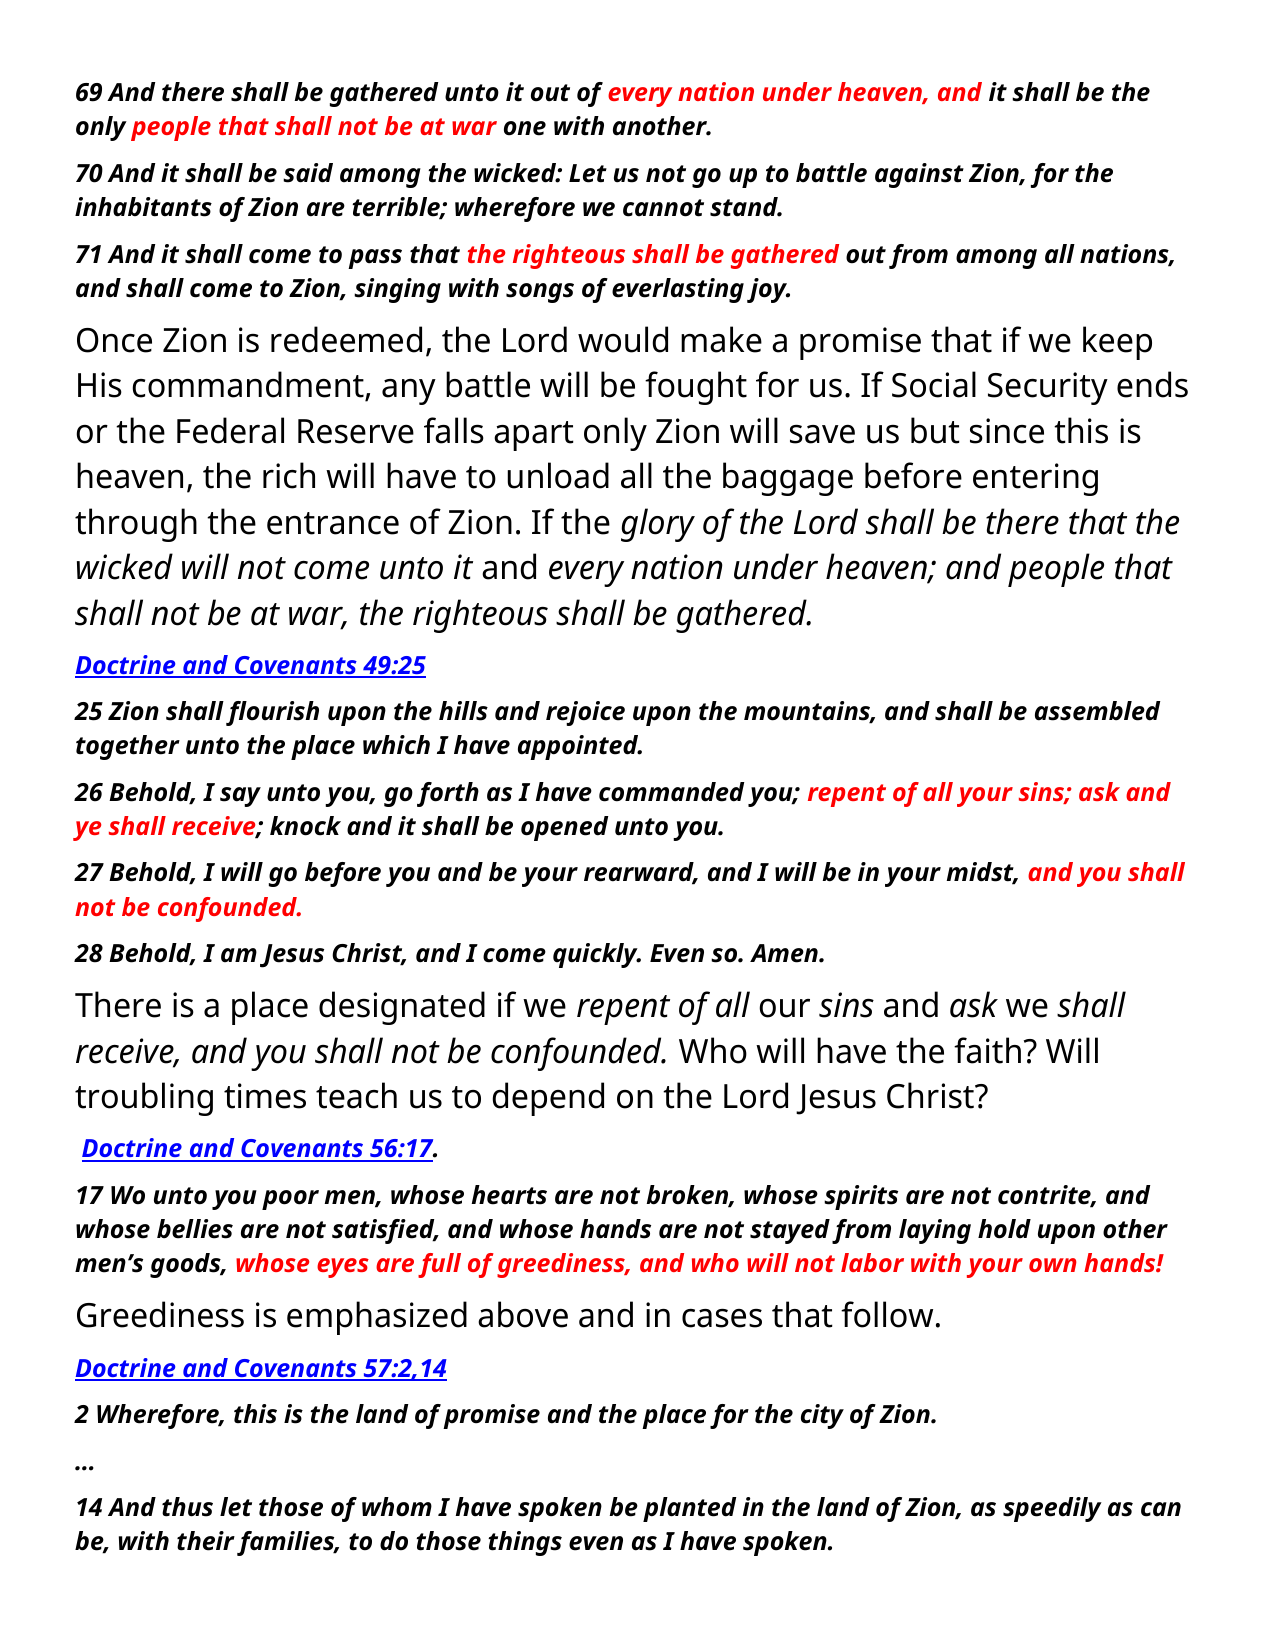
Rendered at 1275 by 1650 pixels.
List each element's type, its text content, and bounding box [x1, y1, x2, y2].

list There is a place designated if we repent of all our sins and ask we shall receive, and you shall not be confounded. Who will have the faith? Will troubling times teach us to depend on the Lord Jesus Christ? [75, 982, 1200, 1118]
list 26 Behold, I say unto you, go forth as I have commanded you; repent of all your sins; ask and ye shall receive; knock and it shall be opened unto you. [75, 774, 1200, 843]
list 28 Behold, I am Jesus Christ, and I come quickly. Even so. Amen. [75, 936, 1200, 970]
list 25 Zion shall flourish upon the hills and rejoice upon the mountains, and shall be assembled together unto the place which I have appointed. [75, 694, 1200, 762]
list 2 Wherefore, this is the land of promise and the place for the city of Zion. [75, 1397, 1200, 1431]
list 69 And there shall be gathered unto it out of every nation under heaven, and it shall be the only people that shall not be at war one with another. [75, 75, 1200, 143]
list Doctrine and Covenants 56:17. [75, 1131, 1200, 1165]
list Doctrine and Covenants 49:25 [75, 647, 1200, 681]
list Doctrine and Covenants 57:2,14 [75, 1350, 1200, 1384]
list 14 And thus let those of whom I have spoken be planted in the land of Zion, as speedily as can be, with their families, to do those things even as I have spoken. [75, 1490, 1200, 1558]
list 71 And it shall come to pass that the righteous shall be gathered out from among all nations, and shall come to Zion, singing with songs of everlasting joy. [75, 236, 1200, 304]
list 70 And it shall be said among the wicked: Let us not go up to battle against Zion, for the inhabitants of Zion are terrible; wherefore we cannot stand. [75, 156, 1200, 224]
list Once Zion is redeemed, the Lord would make a promise that if we keep His commandment, any battle will be fought for us. If Social Security ends or the Federal Reserve falls apart only Zion will save us but since this is heaven, the rich will have to unload all the baggage before entering through the entrance of Zion. If the glory of the Lord shall be there that the wicked will not come unto it and every nation under heaven; and people that shall not be at war, the righteous shall be gathered. [75, 317, 1200, 635]
list Greediness is emphasized above and in cases that follow. [75, 1292, 1200, 1338]
list 17 Wo unto you poor men, whose hearts are not broken, whose spirits are not contrite, and whose bellies are not satisfied, and whose hands are not stayed from laying hold upon other men’s goods, whose eyes are full of greediness, and who will not labor with your own hands! [75, 1178, 1200, 1280]
list 27 Behold, I will go before you and be your rearward, and I will be in your midst, and you shall not be confounded. [75, 855, 1200, 923]
list … [75, 1443, 1200, 1477]
